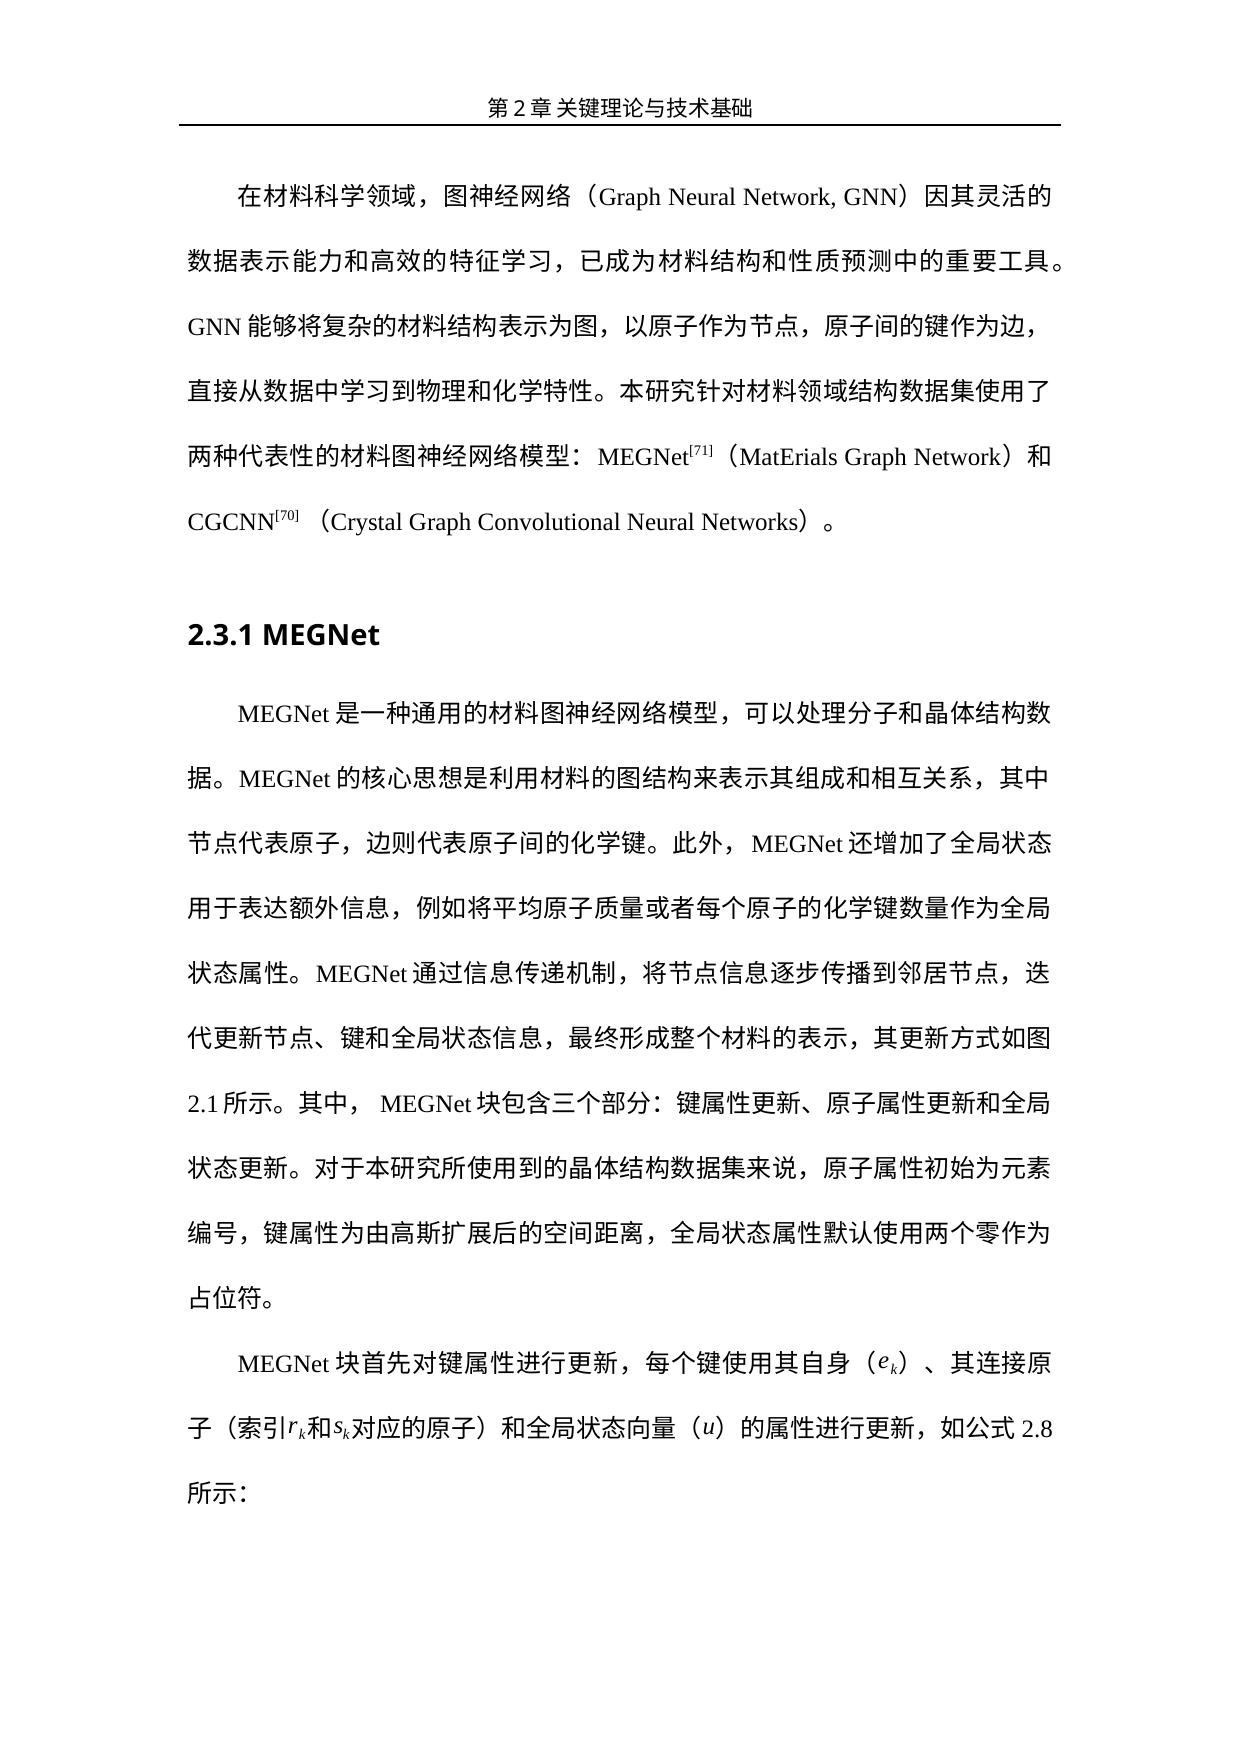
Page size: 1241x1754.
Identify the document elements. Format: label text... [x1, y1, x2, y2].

text MEGNet块首先对键属性进行更新，每个键使用其自身（）、其连接原子（索引和对应的原子）和全局状态向量（）的属性进行更新，如公式2.8所示： [187, 1329, 1053, 1524]
text 在材料科学领域，图神经网络（Graph Neural Network, GNN）因其灵活的数据表示能力和高效的特征学习，已成为材料结构和性质预测中的重要工具。GNN能够将复杂的材料结构表示为图，以原子作为节点，原子间的键作为边，直接从数据中学习到物理和化学特性。本研究针对材料领域结构数据集使用了两种代表性的材料图神经网络模型：MEGNet[71]（MatErials Graph Network）和CGCNN[70] （Crystal Graph Convolutional Neural Networks）。 [187, 162, 1053, 552]
text MEGNet是一种通用的材料图神经网络模型，可以处理分子和晶体结构数据。MEGNet的核心思想是利用材料的图结构来表示其组成和相互关系，其中节点代表原子，边则代表原子间的化学键。此外，MEGNet还增加了全局状态用于表达额外信息，例如将平均原子质量或者每个原子的化学键数量作为全局状态属性。MEGNet通过信息传递机制，将节点信息逐步传播到邻居节点，迭代更新节点、键和全局状态信息，最终形成整个材料的表示，其更新方式如图2.1所示。其中， MEGNet块包含三个部分：键属性更新、原子属性更新和全局状态更新。对于本研究所使用到的晶体结构数据集来说，原子属性初始为元素编号，键属性为由高斯扩展后的空间距离，全局状态属性默认使用两个零作为占位符。 [187, 679, 1053, 1329]
text 2.3.1 MEGNet [187, 602, 1053, 667]
